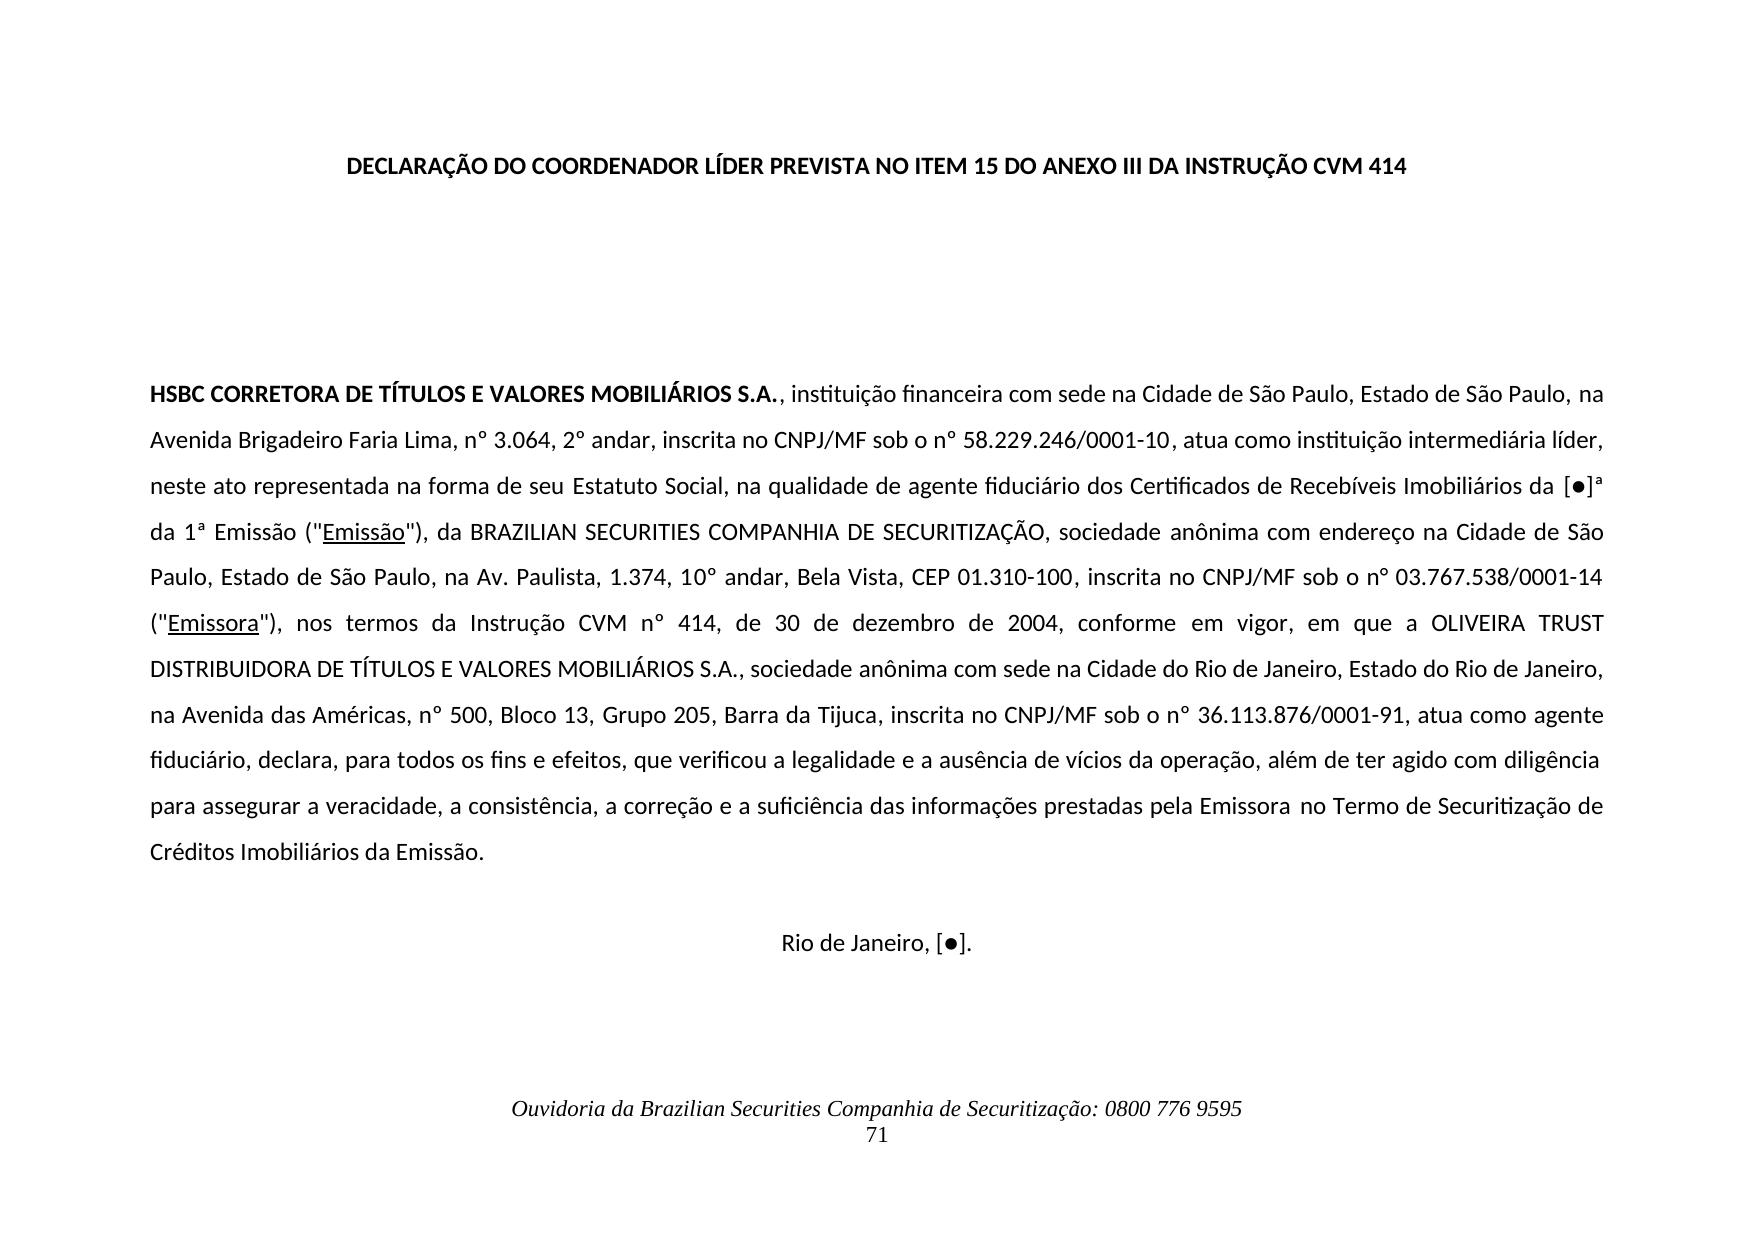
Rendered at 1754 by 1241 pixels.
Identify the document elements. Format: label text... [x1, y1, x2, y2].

text Rio de Janeiro, [●]. [150, 927, 1604, 958]
text DECLARAÇÃO DO COORDENADOR LÍDER PREVISTA NO ITEM 15 DO ANEXO III DA INSTRUÇÃO CVM 414 [150, 150, 1604, 181]
text HSBC CORRETORA DE TÍTULOS E VALORES MOBILIÁRIOS S.A., instituição financeira com sede na Cidade de São Paulo, Estado de São Paulo, na Avenida Brigadeiro Faria Lima, nº 3.064, 2º andar, inscrita no CNPJ/MF sob o nº 58.229.246/0001-10, atua como instituição intermediária líder, neste ato representada na forma de seu Estatuto Social, na qualidade de agente fiduciário dos Certificados de Recebíveis Imobiliários da [●]ª da 1ª Emissão ("Emissão"), da BRAZILIAN SECURITIES COMPANHIA DE SECURITIZAÇÃO, sociedade anônima com endereço na Cidade de São Paulo, Estado de São Paulo, na Av. Paulista, 1.374, 10º andar, Bela Vista, CEP 01.310-100, inscrita no CNPJ/MF sob o n° 03.767.538/0001-14 ("Emissora"), nos termos da Instrução CVM nº 414, de 30 de dezembro de 2004, conforme em vigor, em que a OLIVEIRA TRUST DISTRIBUIDORA DE TÍTULOS E VALORES MOBILIÁRIOS S.A., sociedade anônima com sede na Cidade do Rio de Janeiro, Estado do Rio de Janeiro, na Avenida das Américas, nº 500, Bloco 13, Grupo 205, Barra da Tijuca, inscrita no CNPJ/MF sob o nº 36.113.876/0001-91, atua como agente fiduciário, declara, para todos os fins e efeitos, que verificou a legalidade e a ausência de vícios da operação, além de ter agido com diligência para assegurar a veracidade, a consistência, a correção e a suficiência das informações prestadas pela Emissora no Termo de Securitização de Créditos Imobiliários da Emissão. [150, 379, 1604, 866]
